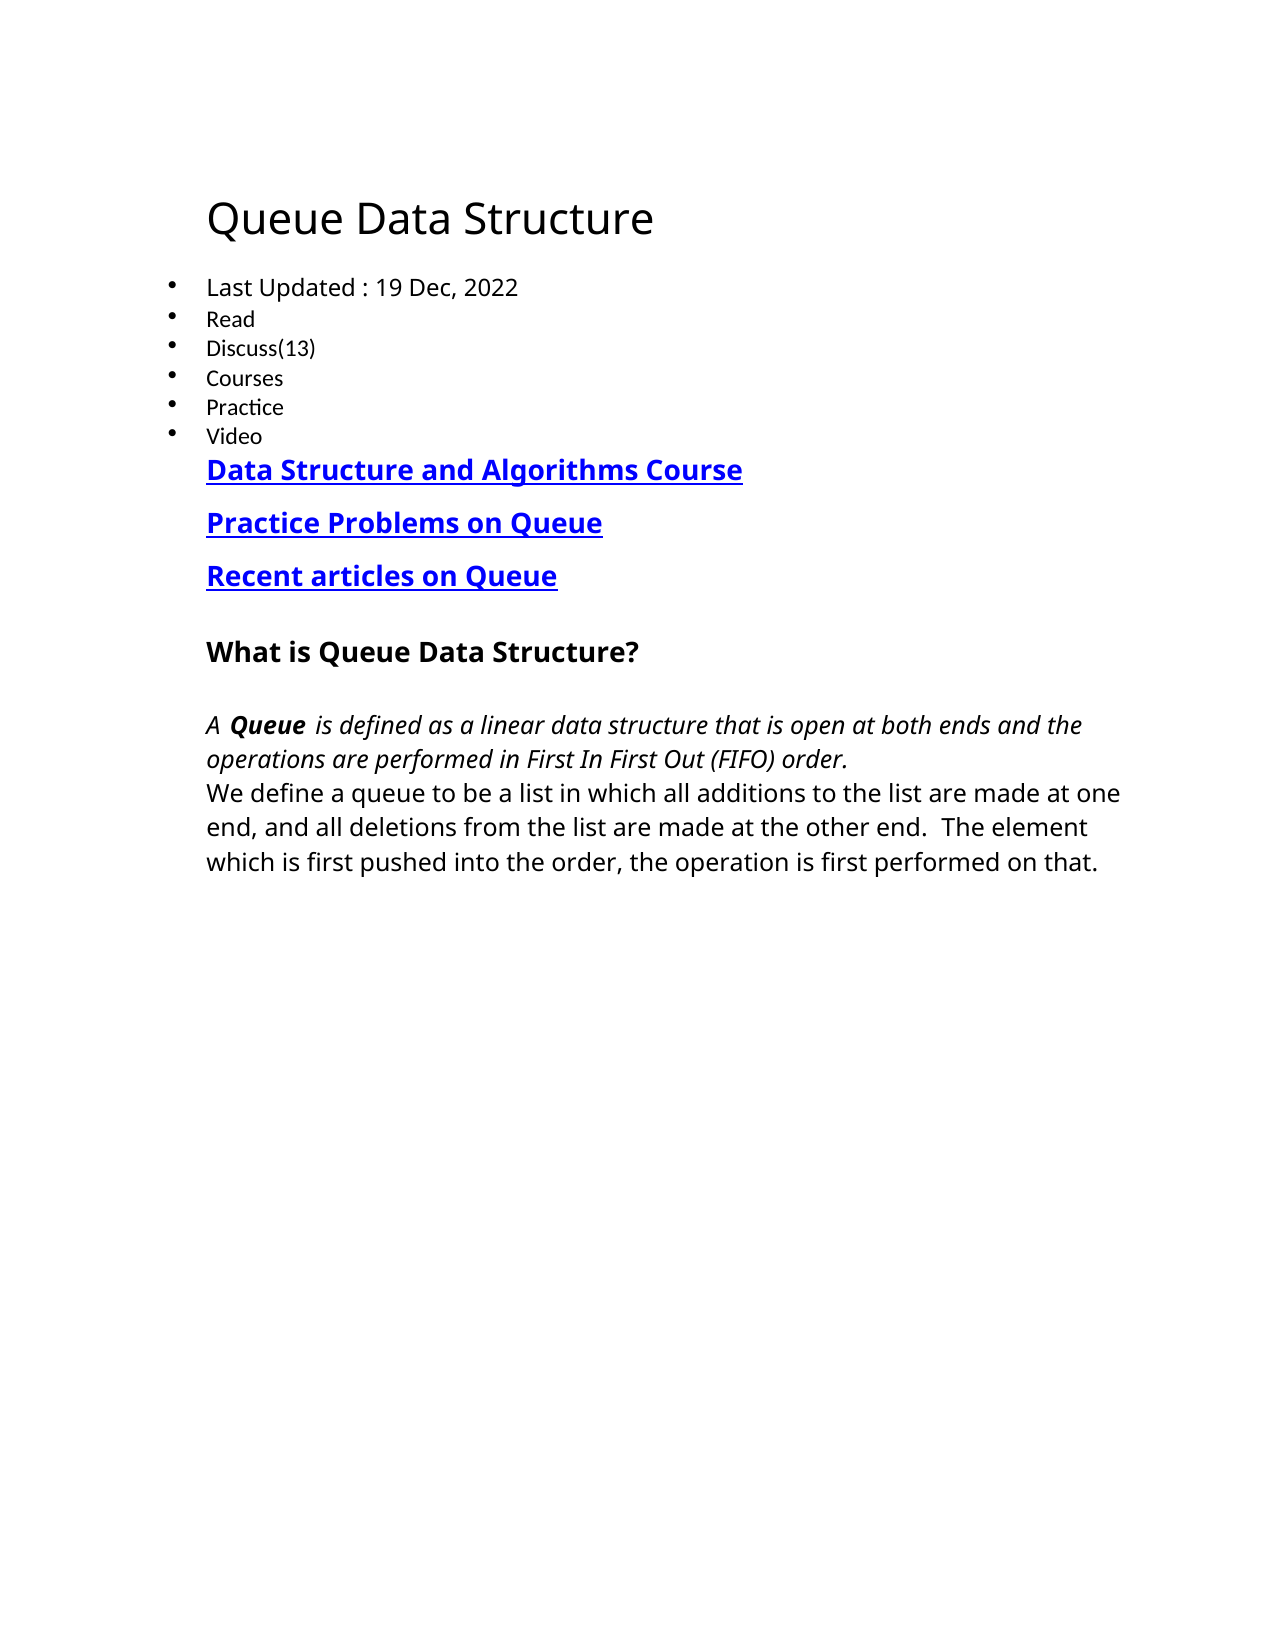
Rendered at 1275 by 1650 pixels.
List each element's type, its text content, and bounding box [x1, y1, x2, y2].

list Practice [169, 392, 1125, 421]
text Queue Data Structure [206, 187, 1125, 247]
text We define a queue to be a list in which all additions to the list are made at one end, and all deletions from the list are made at the other end. The element which is first pushed into the order, the operation is first performed on that. [206, 776, 1125, 878]
text Practice Problems on Queue [206, 503, 1125, 542]
list Video [169, 421, 1125, 450]
text Recent articles on Queue [206, 556, 1125, 594]
list Read [169, 304, 1125, 333]
list Last Updated : 19 Dec, 2022 [169, 270, 1125, 304]
text Data Structure and Algorithms Course [206, 450, 1125, 489]
text What is Queue Data Structure? [206, 632, 1125, 670]
text A Queue is defined as a linear data structure that is open at both ends and the operations are performed in First In First Out (FIFO) order. [206, 708, 1125, 776]
list Discuss(13) [169, 333, 1125, 363]
list Courses [169, 363, 1125, 392]
